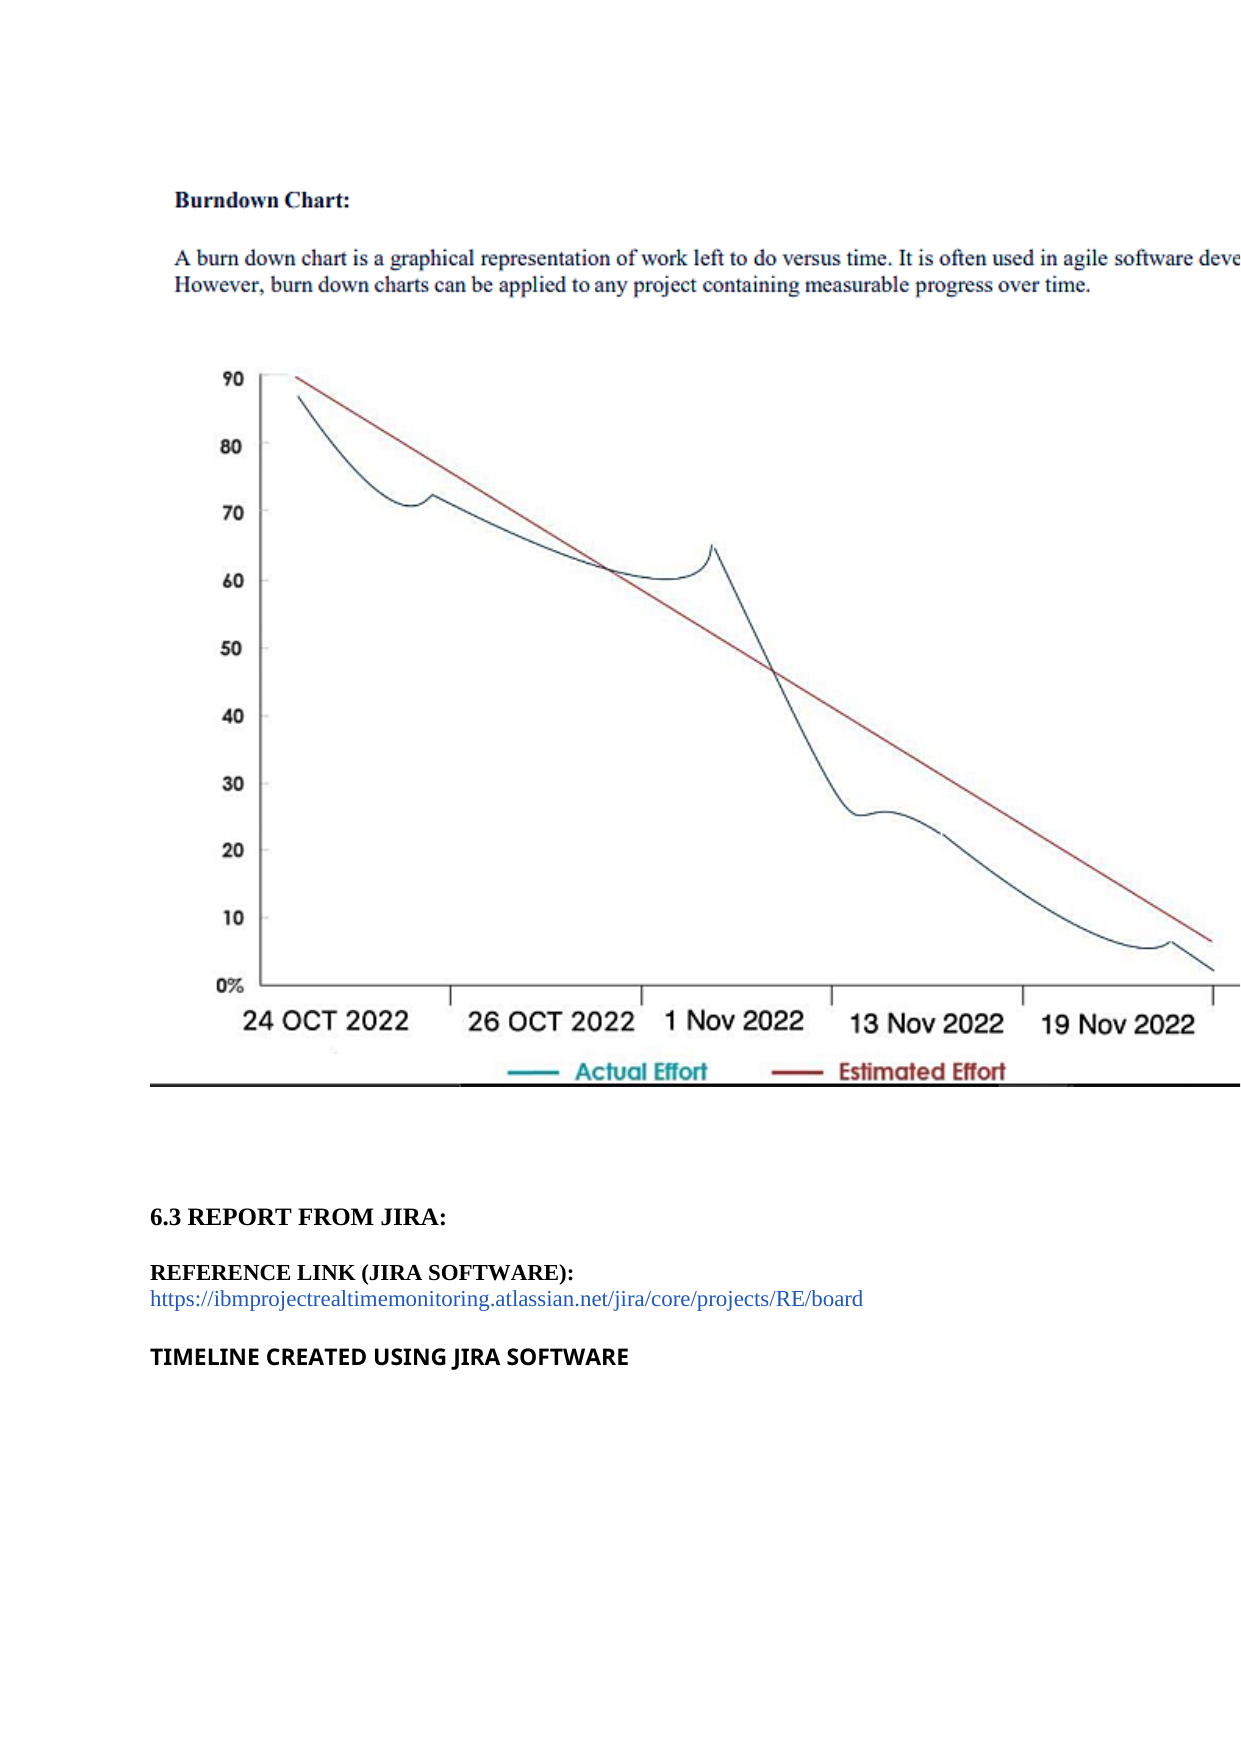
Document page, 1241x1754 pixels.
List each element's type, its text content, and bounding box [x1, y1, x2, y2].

picture [150, 178, 1241, 1087]
text REFERENCE LINK (JIRA SOFTWARE): [150, 1259, 1090, 1286]
text https://ibmprojectrealtimemonitoring.atlassian.net/jira/core/projects/RE/board [150, 1286, 1090, 1312]
text 6.3 REPORT FROM JIRA: [150, 1202, 1090, 1230]
text TIMELINE CREATED USING JIRA SOFTWARE [150, 1341, 1090, 1372]
